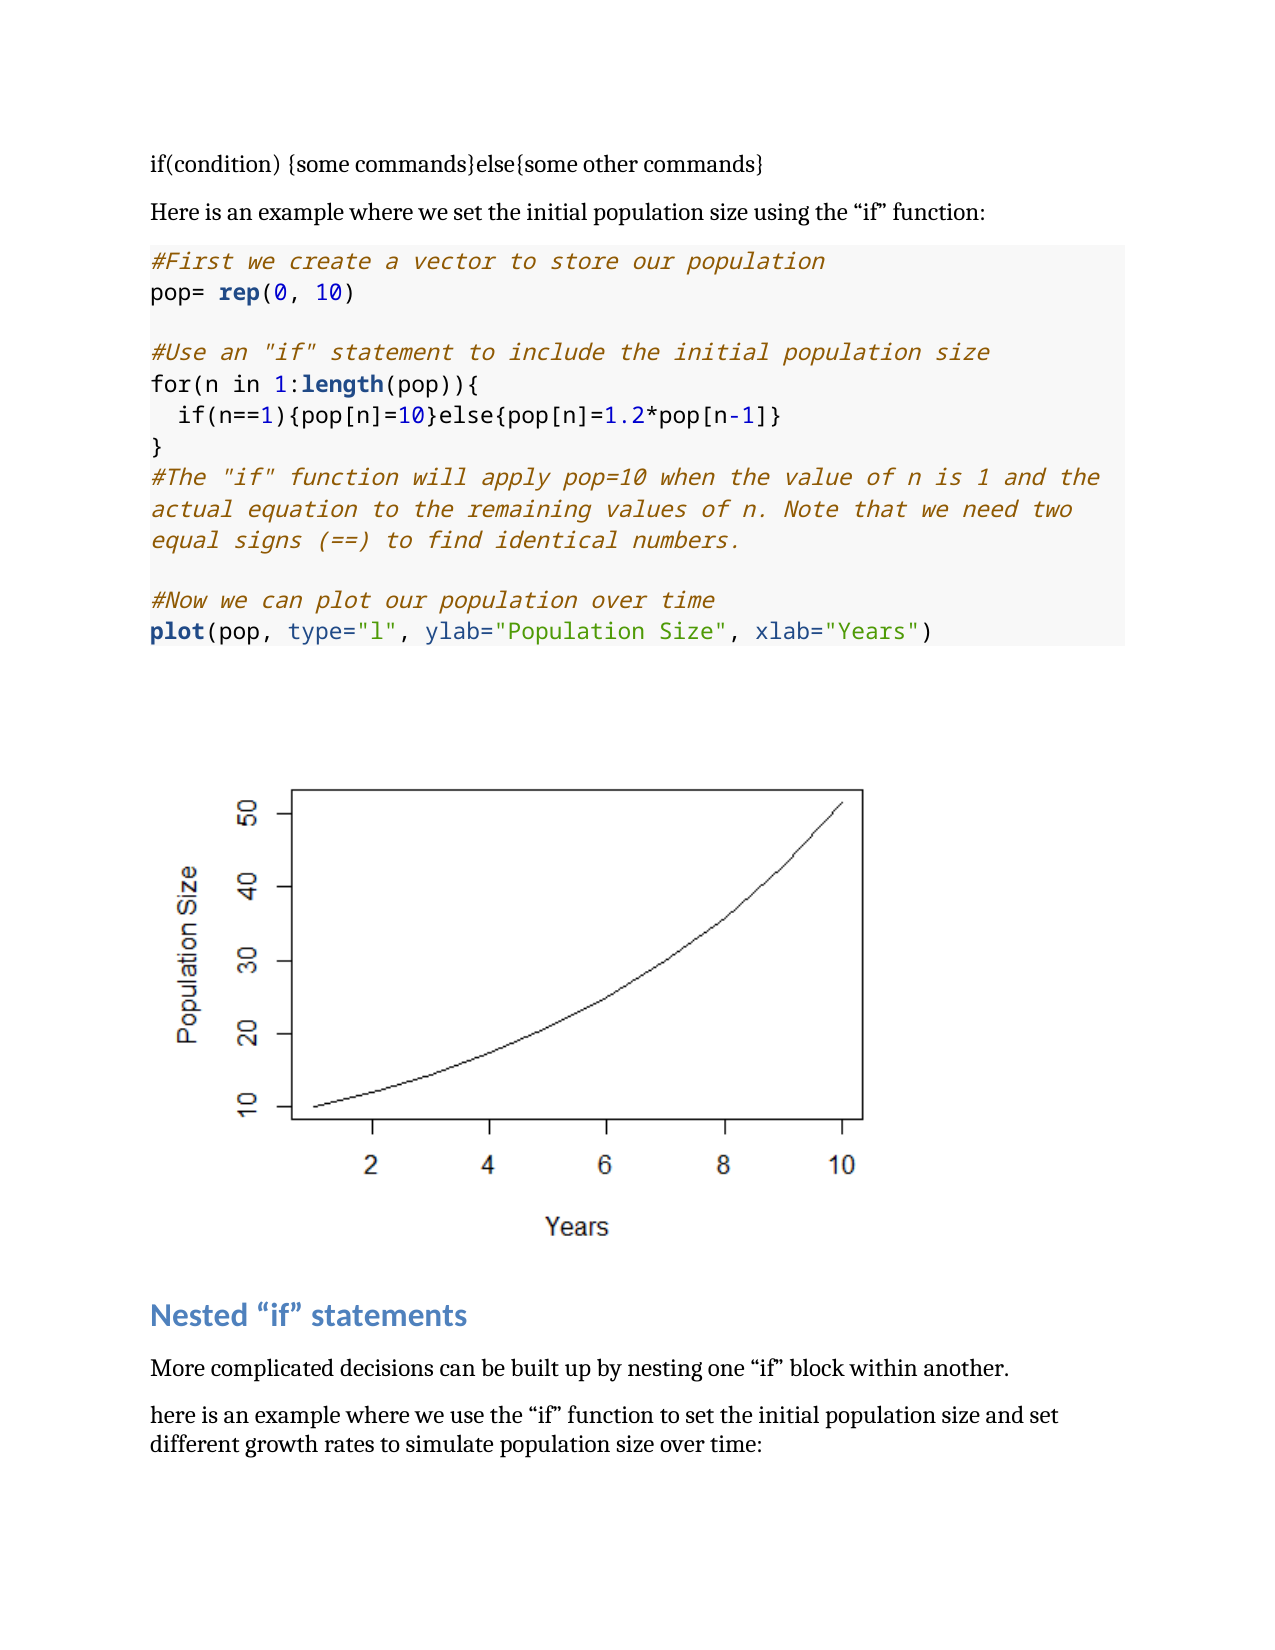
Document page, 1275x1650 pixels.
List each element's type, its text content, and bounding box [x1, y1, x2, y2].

text #First we create a vector to store our population pop= rep(0, 10) #Use an "if" statement to include the initial population size for(n in 1:length(pop)){ if(n==1){pop[n]=10}else{pop[n]=1.2*pop[n-1]} } #The "if" function will apply pop=10 when the value of n is 1 and the actual equation to the remaining values of n. Note that we need two equal signs (==) to find identical numbers. #Now we can plot our population over time plot(pop, type="l", ylab="Population Size", xlab="Years") [150, 245, 1125, 646]
picture [168, 667, 927, 1274]
text here is an example where we use the “if” function to set the initial population size and set different growth rates to simulate population size over time: [150, 1401, 1125, 1459]
text More complicated decisions can be built up by nesting one “if” block within another. [150, 1354, 1125, 1382]
subtitle Nested “if” statements [150, 1294, 1125, 1335]
text Here is an example where we set the initial population size using the “if” function: [150, 197, 1125, 226]
text if(condition) {some commands}else{some other commands} [150, 150, 1125, 179]
